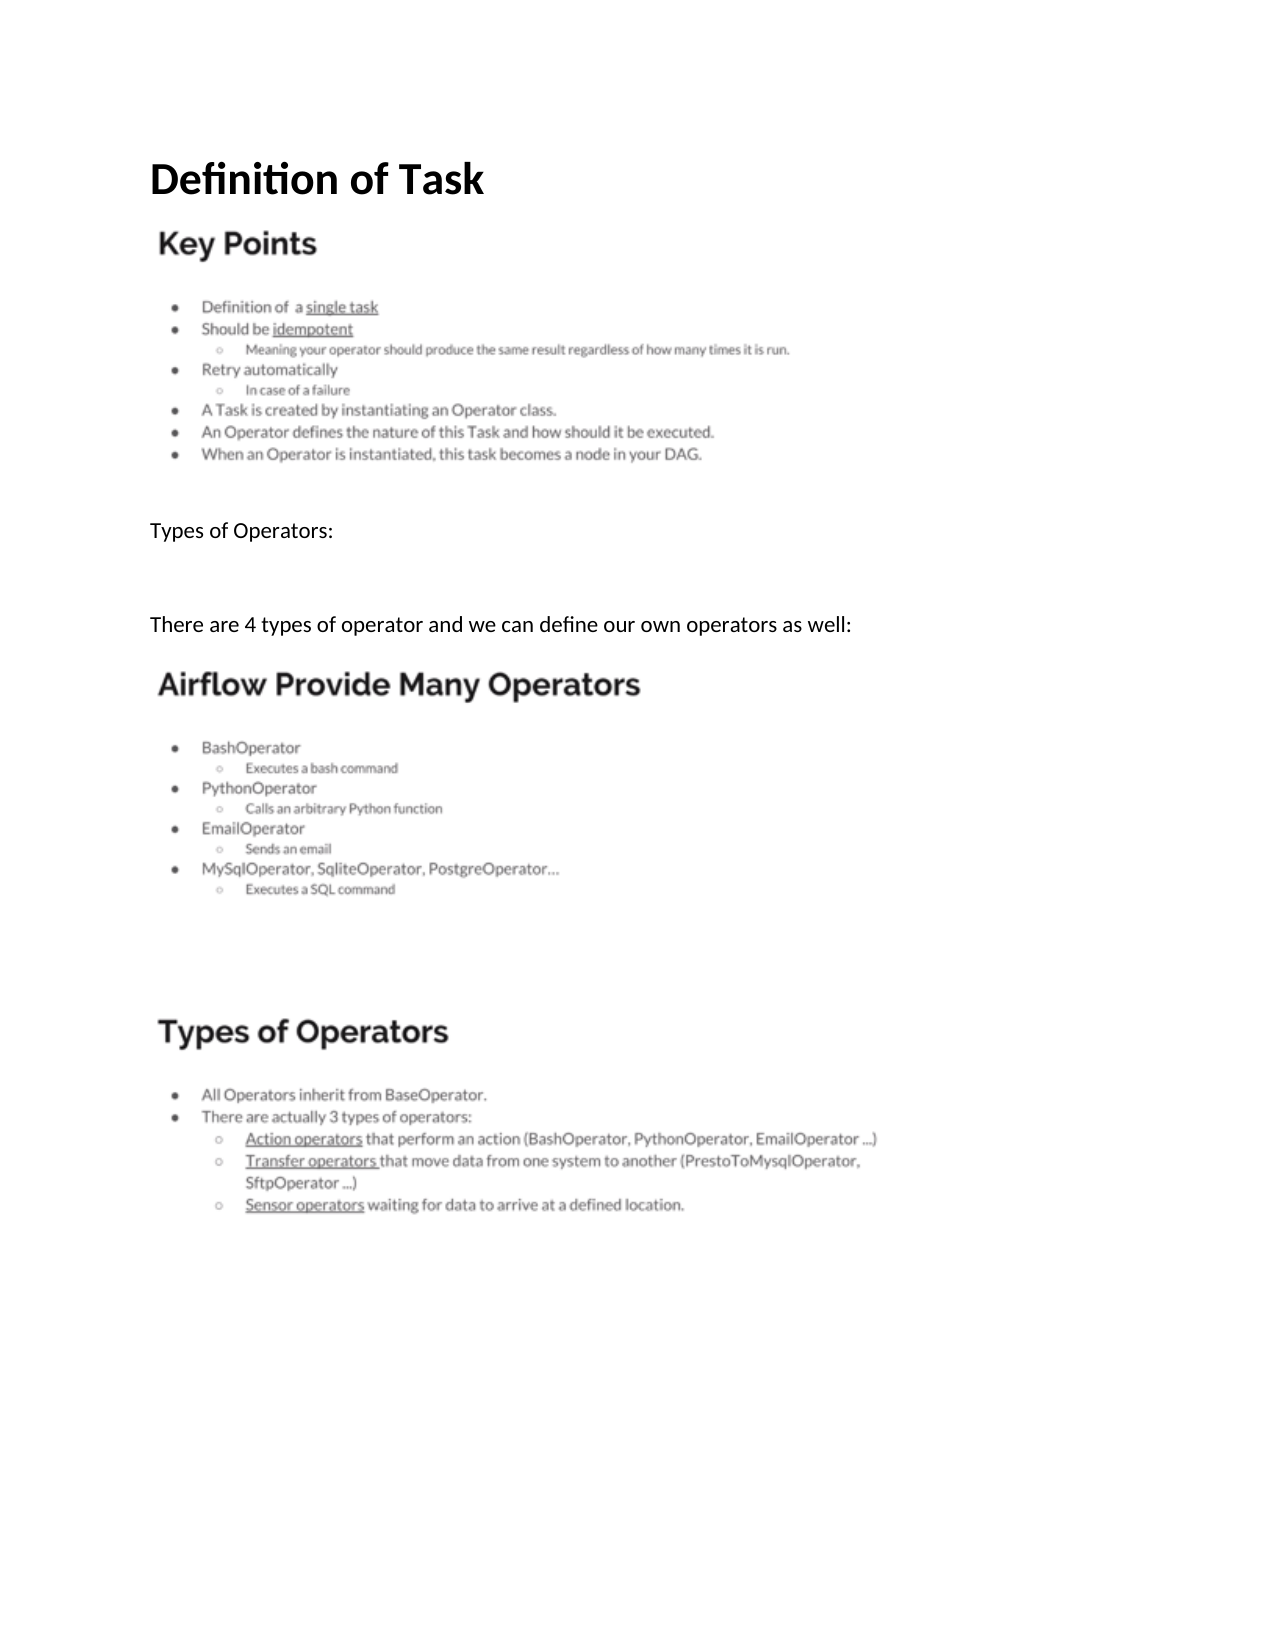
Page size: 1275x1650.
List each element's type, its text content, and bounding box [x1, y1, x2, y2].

text Definition of Task [150, 150, 1125, 206]
picture [150, 227, 891, 498]
picture [150, 1011, 904, 1257]
picture [150, 656, 905, 946]
text Types of Operators: [150, 516, 1125, 544]
text There are 4 types of operator and we can define our own operators as well: [150, 610, 1125, 638]
